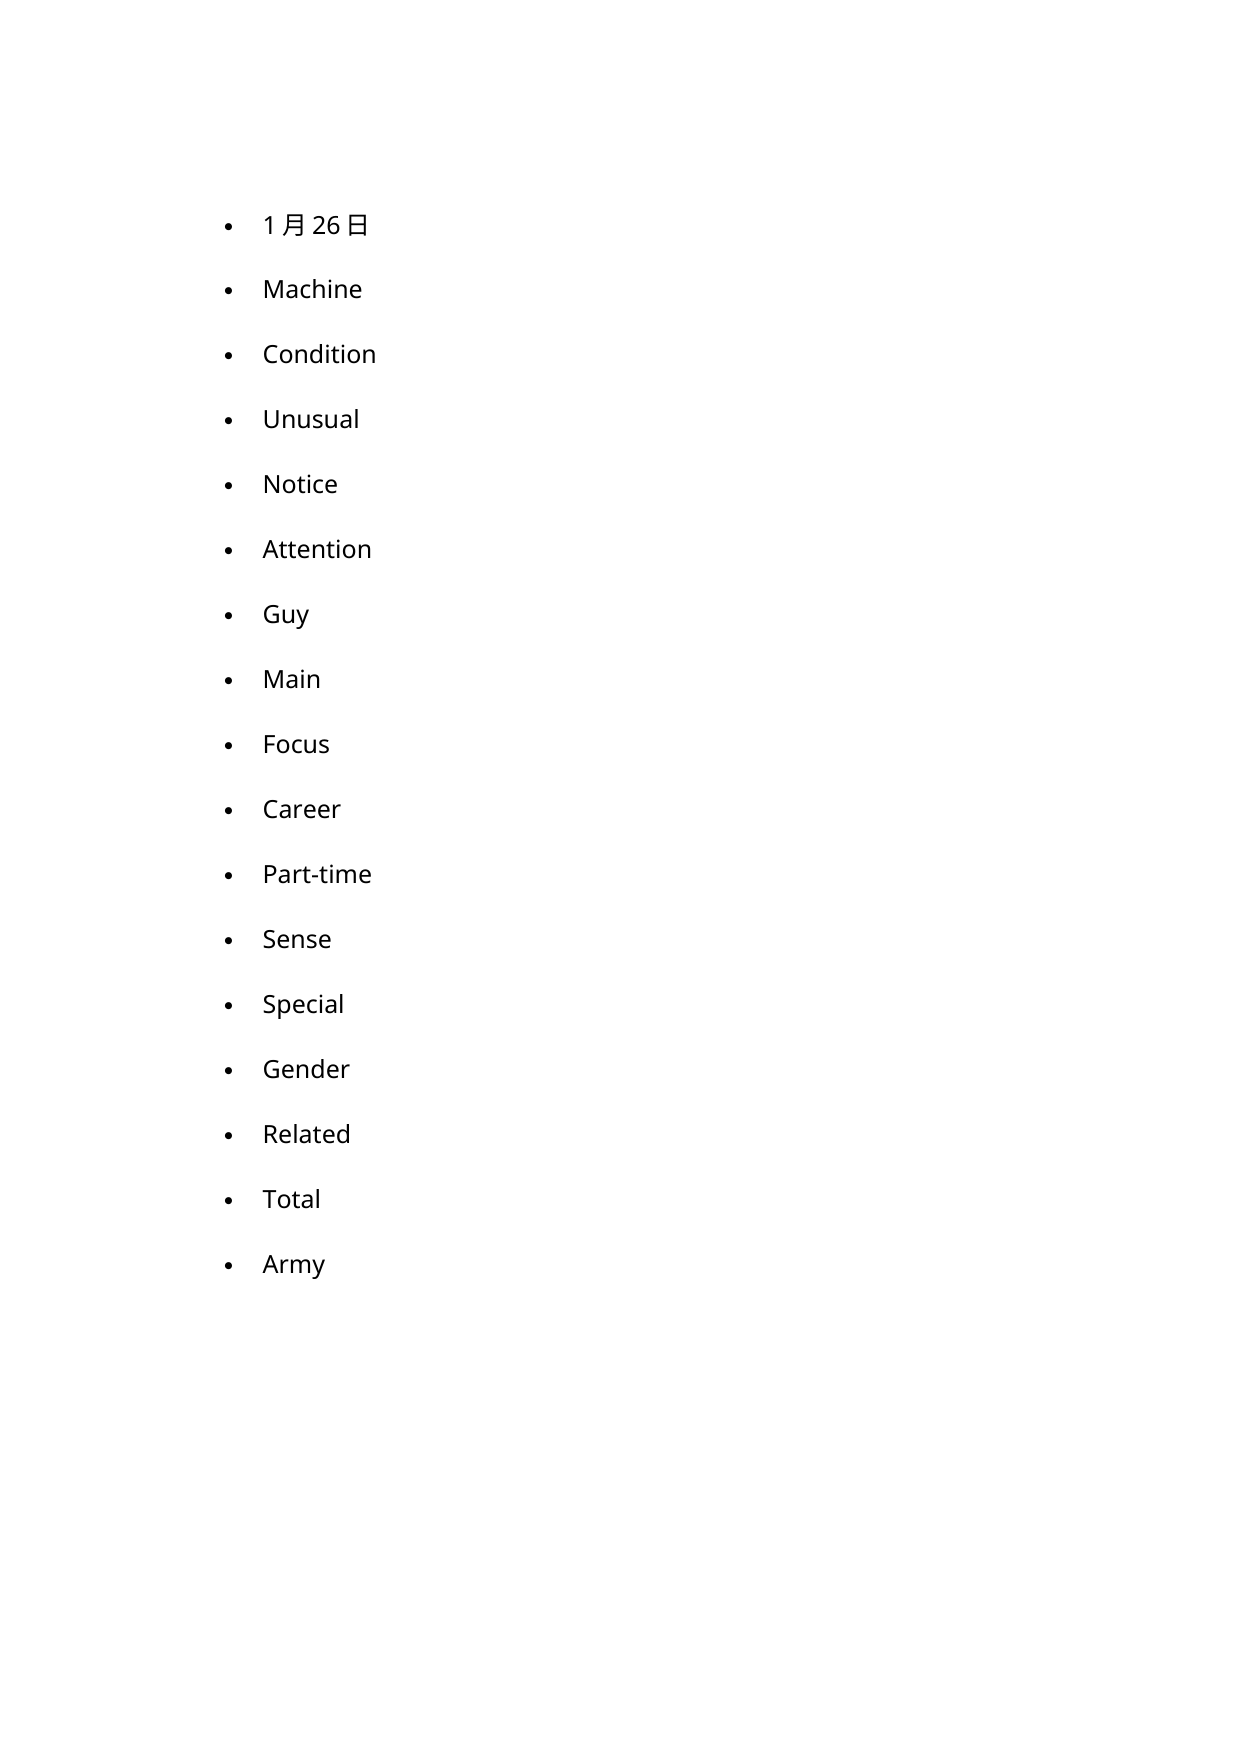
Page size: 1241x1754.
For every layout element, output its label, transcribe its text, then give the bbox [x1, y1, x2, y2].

list Career [225, 776, 1053, 841]
list Total [225, 1166, 1053, 1231]
list Unusual [225, 386, 1053, 451]
list Attention [225, 516, 1053, 581]
list Related [225, 1101, 1053, 1166]
list Condition [225, 321, 1053, 386]
list Focus [225, 711, 1053, 776]
list Gender [225, 1036, 1053, 1101]
list Main [225, 646, 1053, 711]
list Special [225, 971, 1053, 1036]
list Sense [225, 906, 1053, 971]
list Notice [225, 451, 1053, 516]
list Part-time [225, 841, 1053, 906]
list Machine [225, 256, 1053, 321]
list Guy [225, 581, 1053, 646]
list 1月26日 [225, 191, 1053, 256]
list Army [225, 1231, 1053, 1296]
